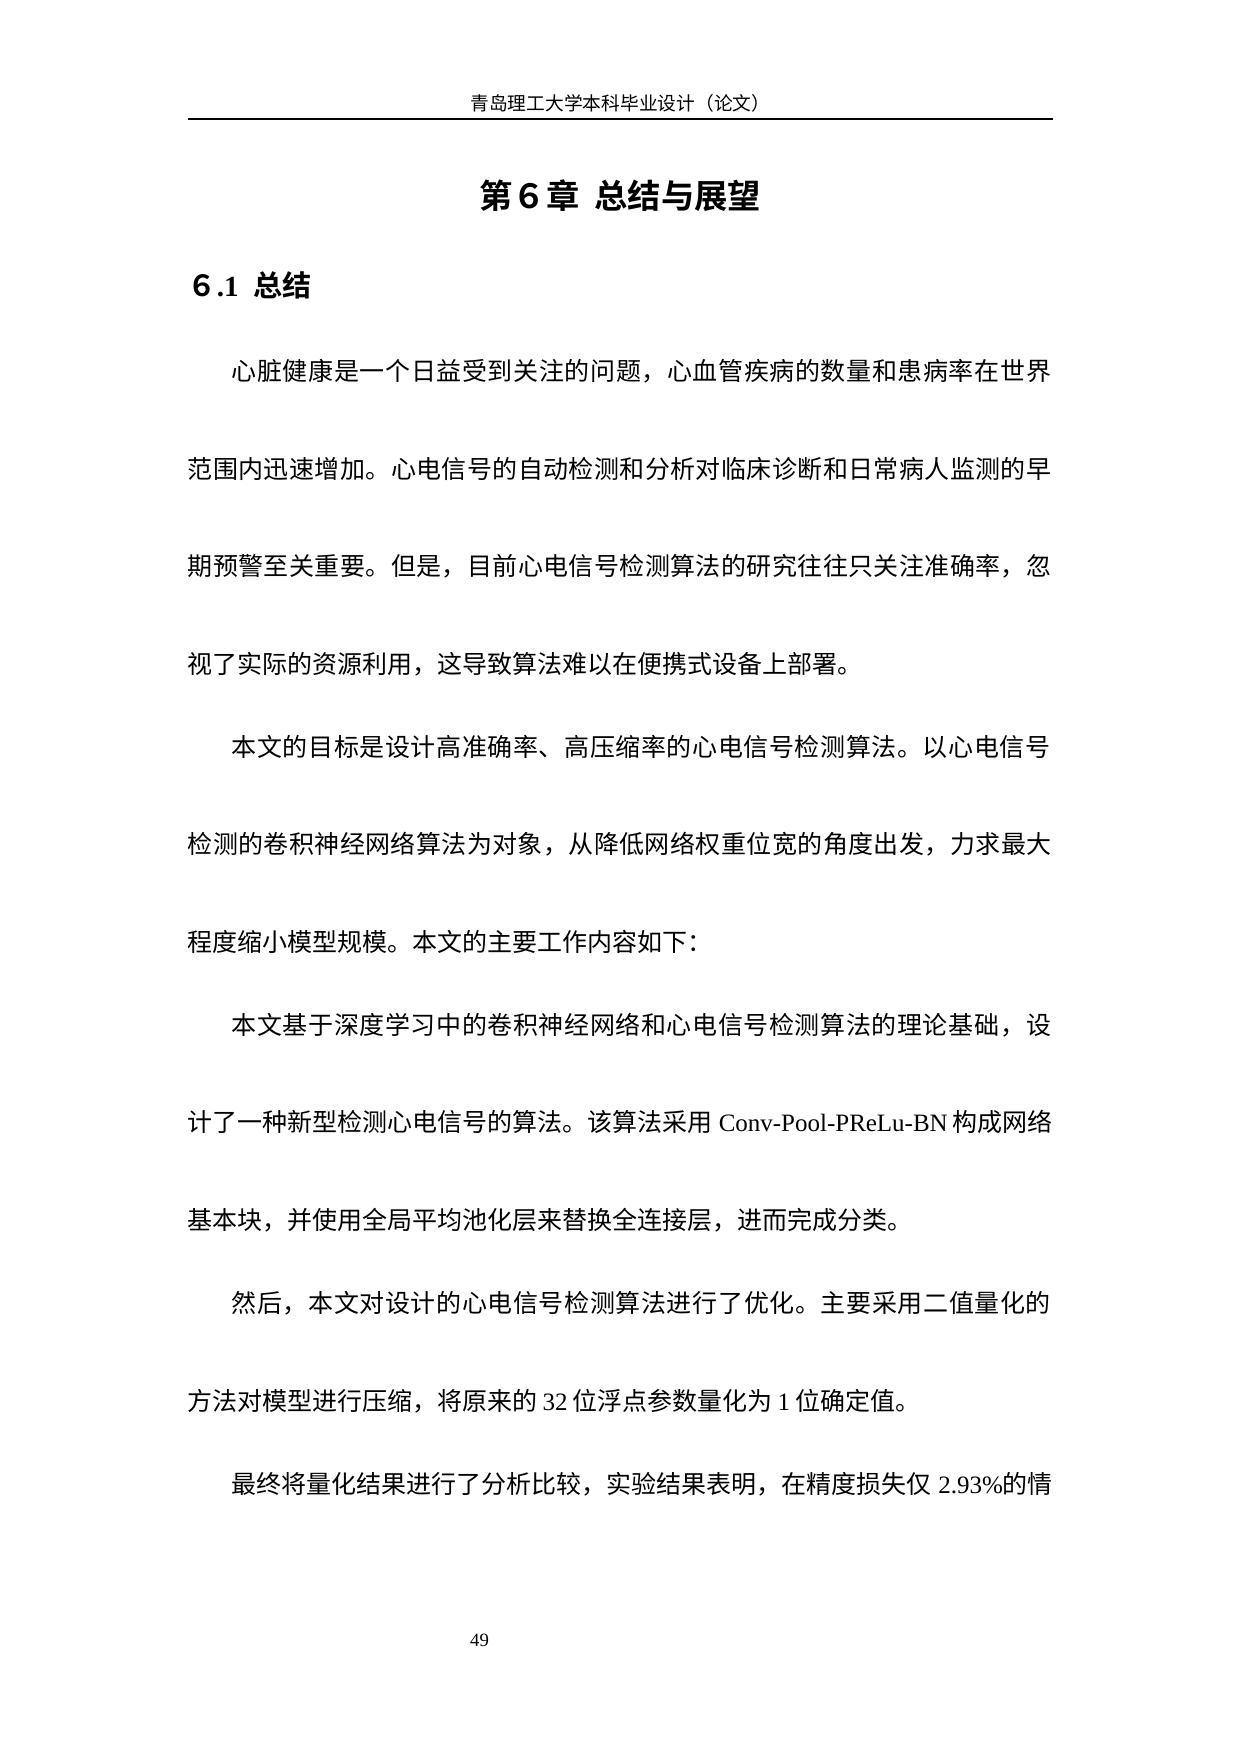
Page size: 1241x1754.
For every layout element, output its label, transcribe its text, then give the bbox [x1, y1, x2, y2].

subtitle 总结 [187, 251, 1053, 316]
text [187, 1450, 1053, 1515]
text 然后，本文对设计的心电信号检测算法进行了优化。主要采用二值量化的方法对模型进行压缩，将原来的32位浮点参数量化为1位确定值。 [187, 1269, 1053, 1432]
text 心脏健康是一个日益受到关注的问题，心血管疾病的数量和患病率在世界范围内迅速增加。心电信号的自动检测和分析对临床诊断和日常病人监测的早期预警至关重要。但是，目前心电信号检测算法的研究往往只关注准确率，忽视了实际的资源利用，这导致算法难以在便携式设备上部署。 [187, 337, 1053, 695]
text 本文基于深度学习中的卷积神经网络和心电信号检测算法的理论基础，设计了一种新型检测心电信号的算法。该算法采用Conv-Pool-PReLu-BN构成网络基本块，并使用全局平均池化层来替换全连接层，进而完成分类。 [187, 991, 1053, 1251]
text 本文的目标是设计高准确率、高压缩率的心电信号检测算法。以心电信号检测的卷积神经网络算法为对象，从降低网络权重位宽的角度出发，力求最大程度缩小模型规模。本文的主要工作内容如下： [187, 713, 1053, 973]
subtitle 总结与展望 [187, 162, 1053, 227]
